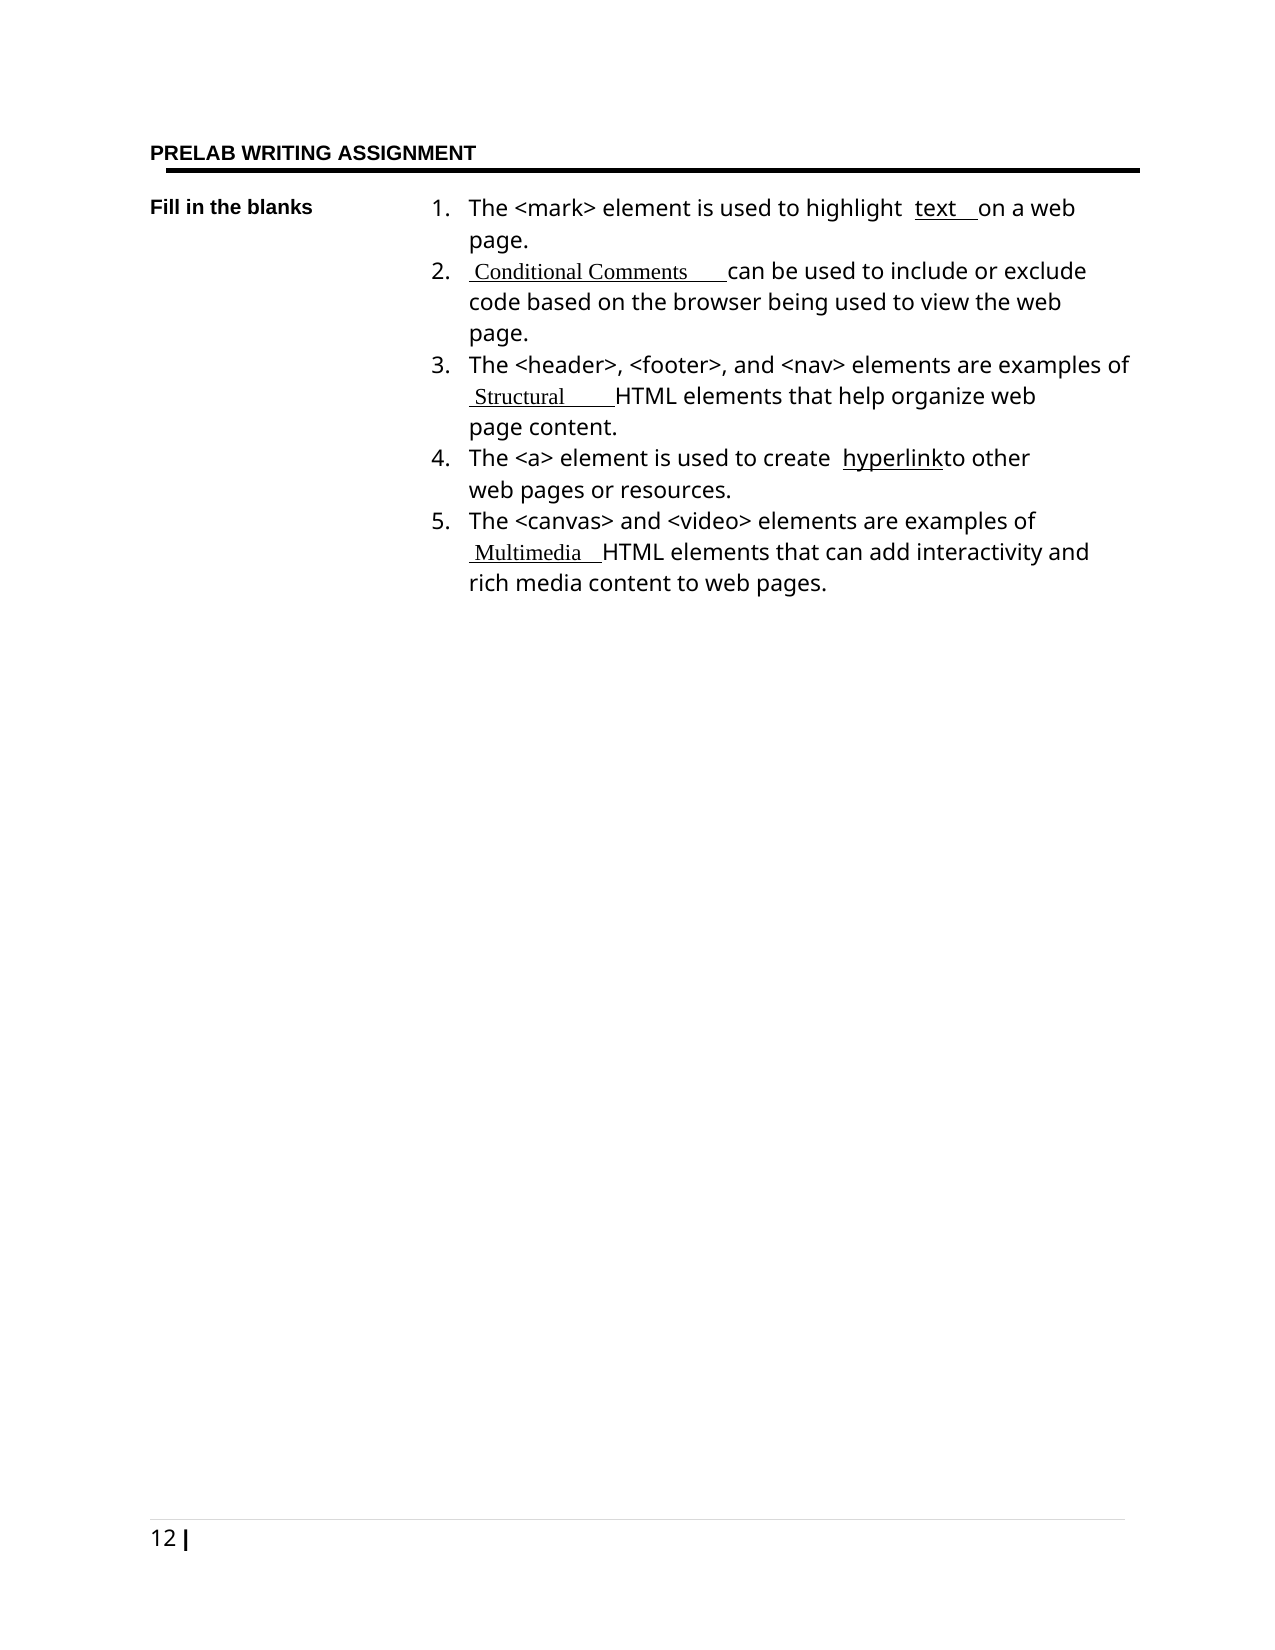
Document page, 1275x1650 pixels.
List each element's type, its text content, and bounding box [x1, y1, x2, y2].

text Fill in the blanks 1. The <mark> element is used to highlight text on a web [150, 192, 1131, 224]
text Structural HTML elements that help organize web page content. [469, 380, 1072, 442]
text Multimedia HTML elements that can add interactivity and rich media content to web pages. [469, 536, 1106, 599]
text PRELAB WRITING ASSIGNMENT [150, 141, 1131, 165]
list The <canvas> and <video> elements are examples of [431, 505, 1131, 536]
list The <header>, <footer>, and <nav> elements are examples of [431, 349, 1131, 380]
list The <a> element is used to create hyperlink to other web pages or resources. [431, 442, 1070, 505]
text page. [469, 224, 1131, 255]
list Conditional Comments can be used to include or exclude code based on the browser being used to view the web page. [431, 255, 1101, 349]
